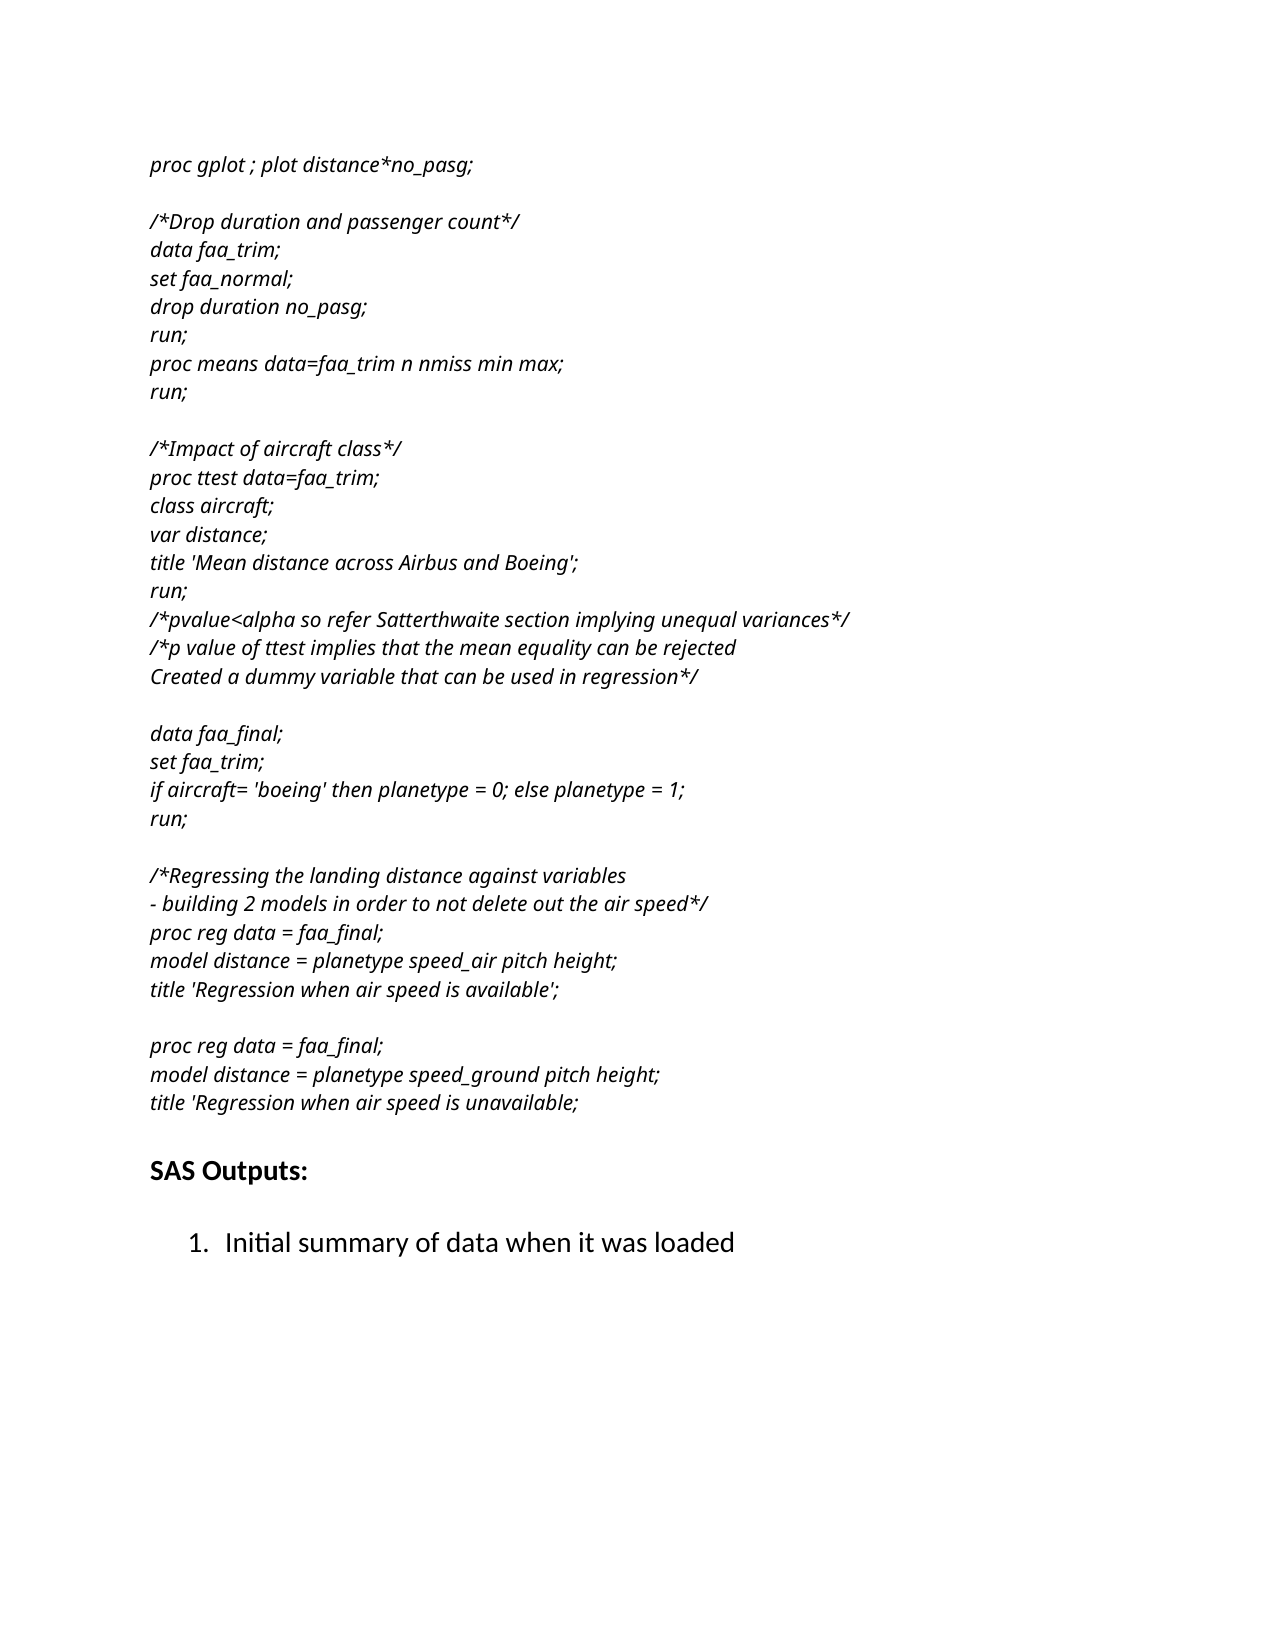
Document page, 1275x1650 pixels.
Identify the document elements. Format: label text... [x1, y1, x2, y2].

text SAS Outputs: [150, 1152, 1125, 1188]
text data faa_trim; [150, 235, 1125, 264]
text title 'Mean distance across Airbus and Boeing'; [150, 548, 1125, 577]
text /*Regressing the landing distance against variables [150, 861, 1125, 889]
text proc gplot ; plot distance*no_pasg; [150, 150, 1125, 178]
text proc means data=faa_trim n nmiss min max; [150, 349, 1125, 377]
text if aircraft= 'boeing' then planetype = 0; else planetype = 1; [150, 776, 1125, 804]
text run; [150, 377, 1125, 406]
text proc ttest data=faa_trim; [150, 463, 1125, 491]
text /*pvalue<alpha so refer Satterthwaite section implying unequal variances*/ [150, 605, 1125, 633]
text /*p value of ttest implies that the mean equality can be rejected [150, 633, 1125, 662]
text proc reg data = faa_final; [150, 1032, 1125, 1060]
text run; [150, 804, 1125, 832]
text model distance = planetype speed_air pitch height; [150, 946, 1125, 975]
text var distance; [150, 520, 1125, 548]
text title 'Regression when air speed is unavailable; [150, 1088, 1125, 1117]
text model distance = planetype speed_ground pitch height; [150, 1060, 1125, 1088]
text run; [150, 577, 1125, 605]
text drop duration no_pasg; [150, 292, 1125, 321]
text proc reg data = faa_final; [150, 918, 1125, 946]
text run; [150, 321, 1125, 349]
text set faa_normal; [150, 264, 1125, 292]
text /*Drop duration and passenger count*/ [150, 207, 1125, 235]
text Created a dummy variable that can be used in regression*/ [150, 662, 1125, 690]
list Initial summary of data when it was loaded [187, 1224, 1125, 1259]
text set faa_trim; [150, 747, 1125, 776]
text data faa_final; [150, 719, 1125, 747]
text - building 2 models in order to not delete out the air speed*/ [150, 889, 1125, 918]
text /*Impact of aircraft class*/ [150, 434, 1125, 463]
text class aircraft; [150, 491, 1125, 520]
text title 'Regression when air speed is available'; [150, 975, 1125, 1003]
